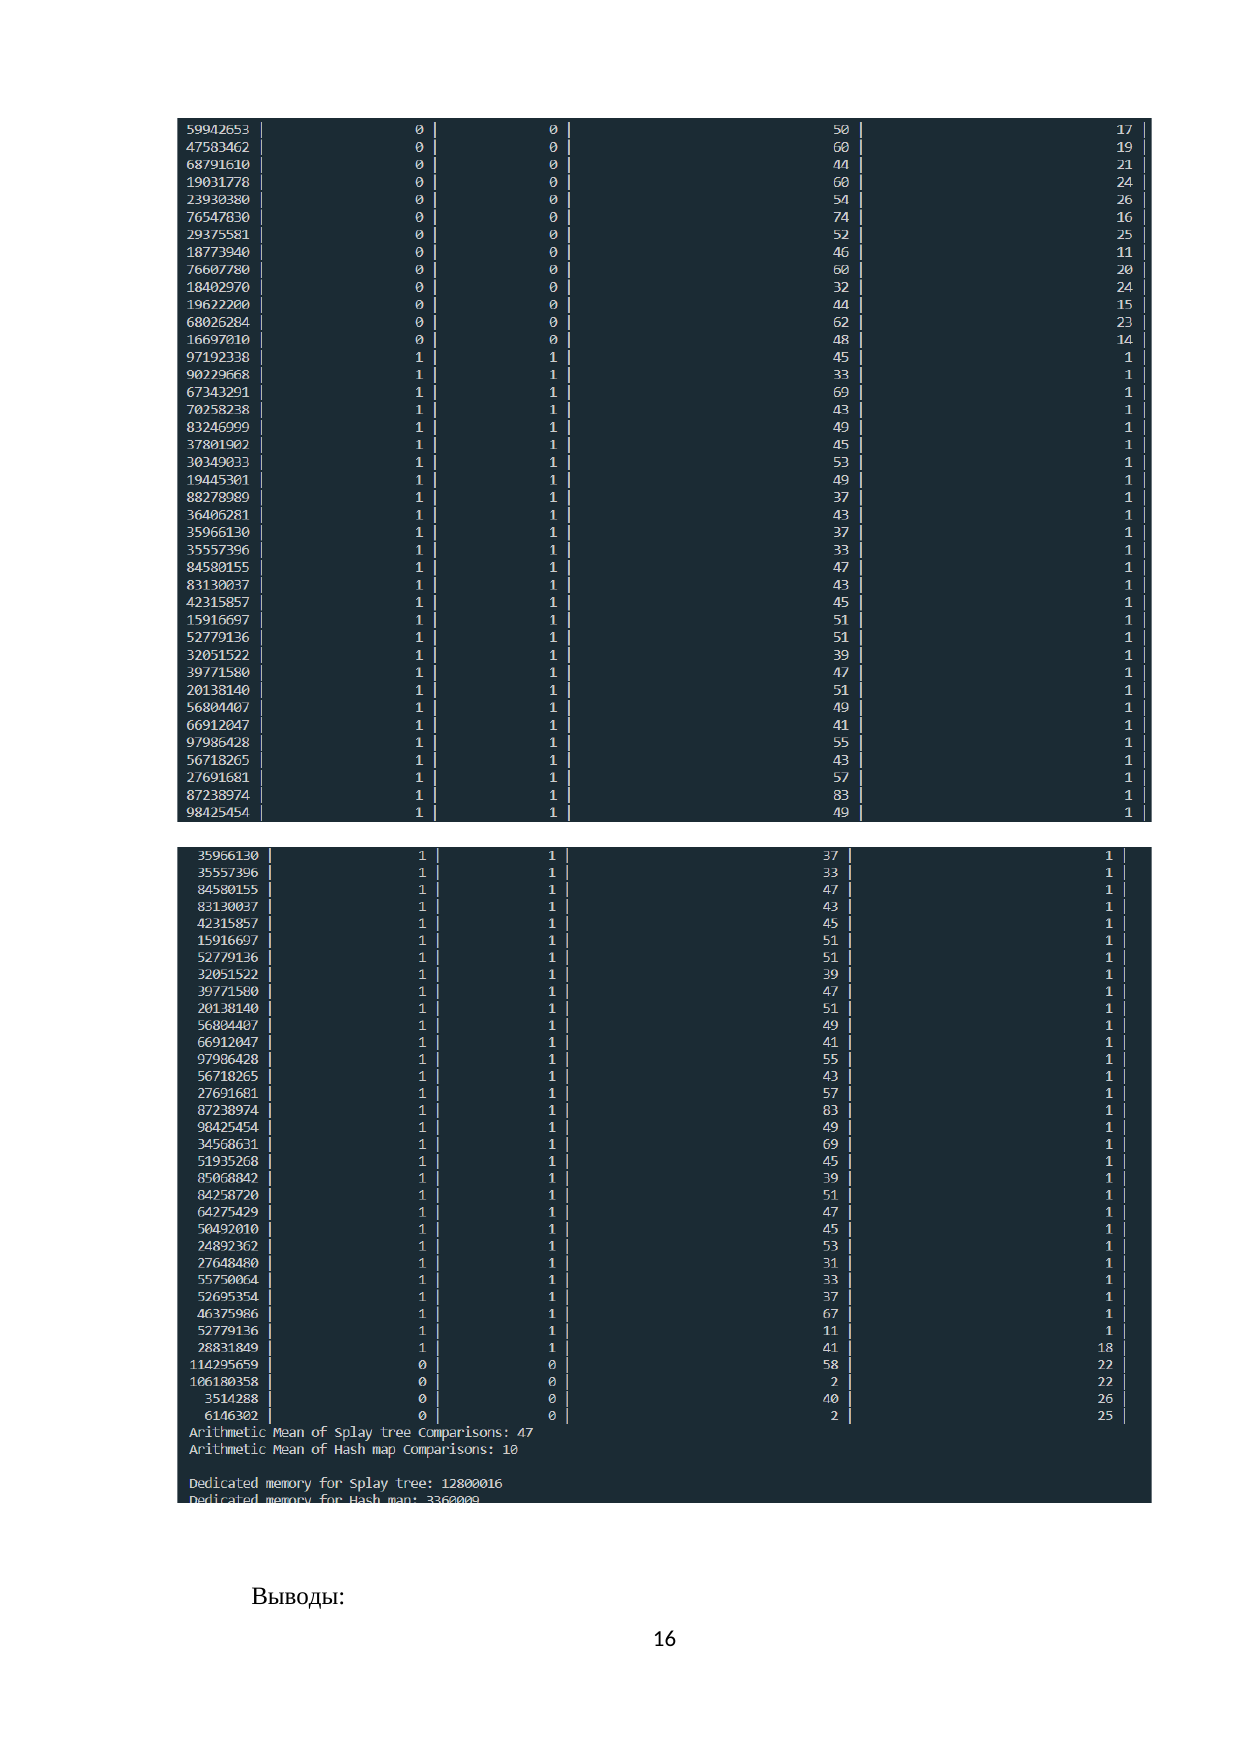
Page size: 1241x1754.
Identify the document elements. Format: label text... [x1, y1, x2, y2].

picture [177, 118, 1152, 822]
picture [177, 847, 1152, 1503]
text Выводы: [177, 1581, 1163, 1609]
